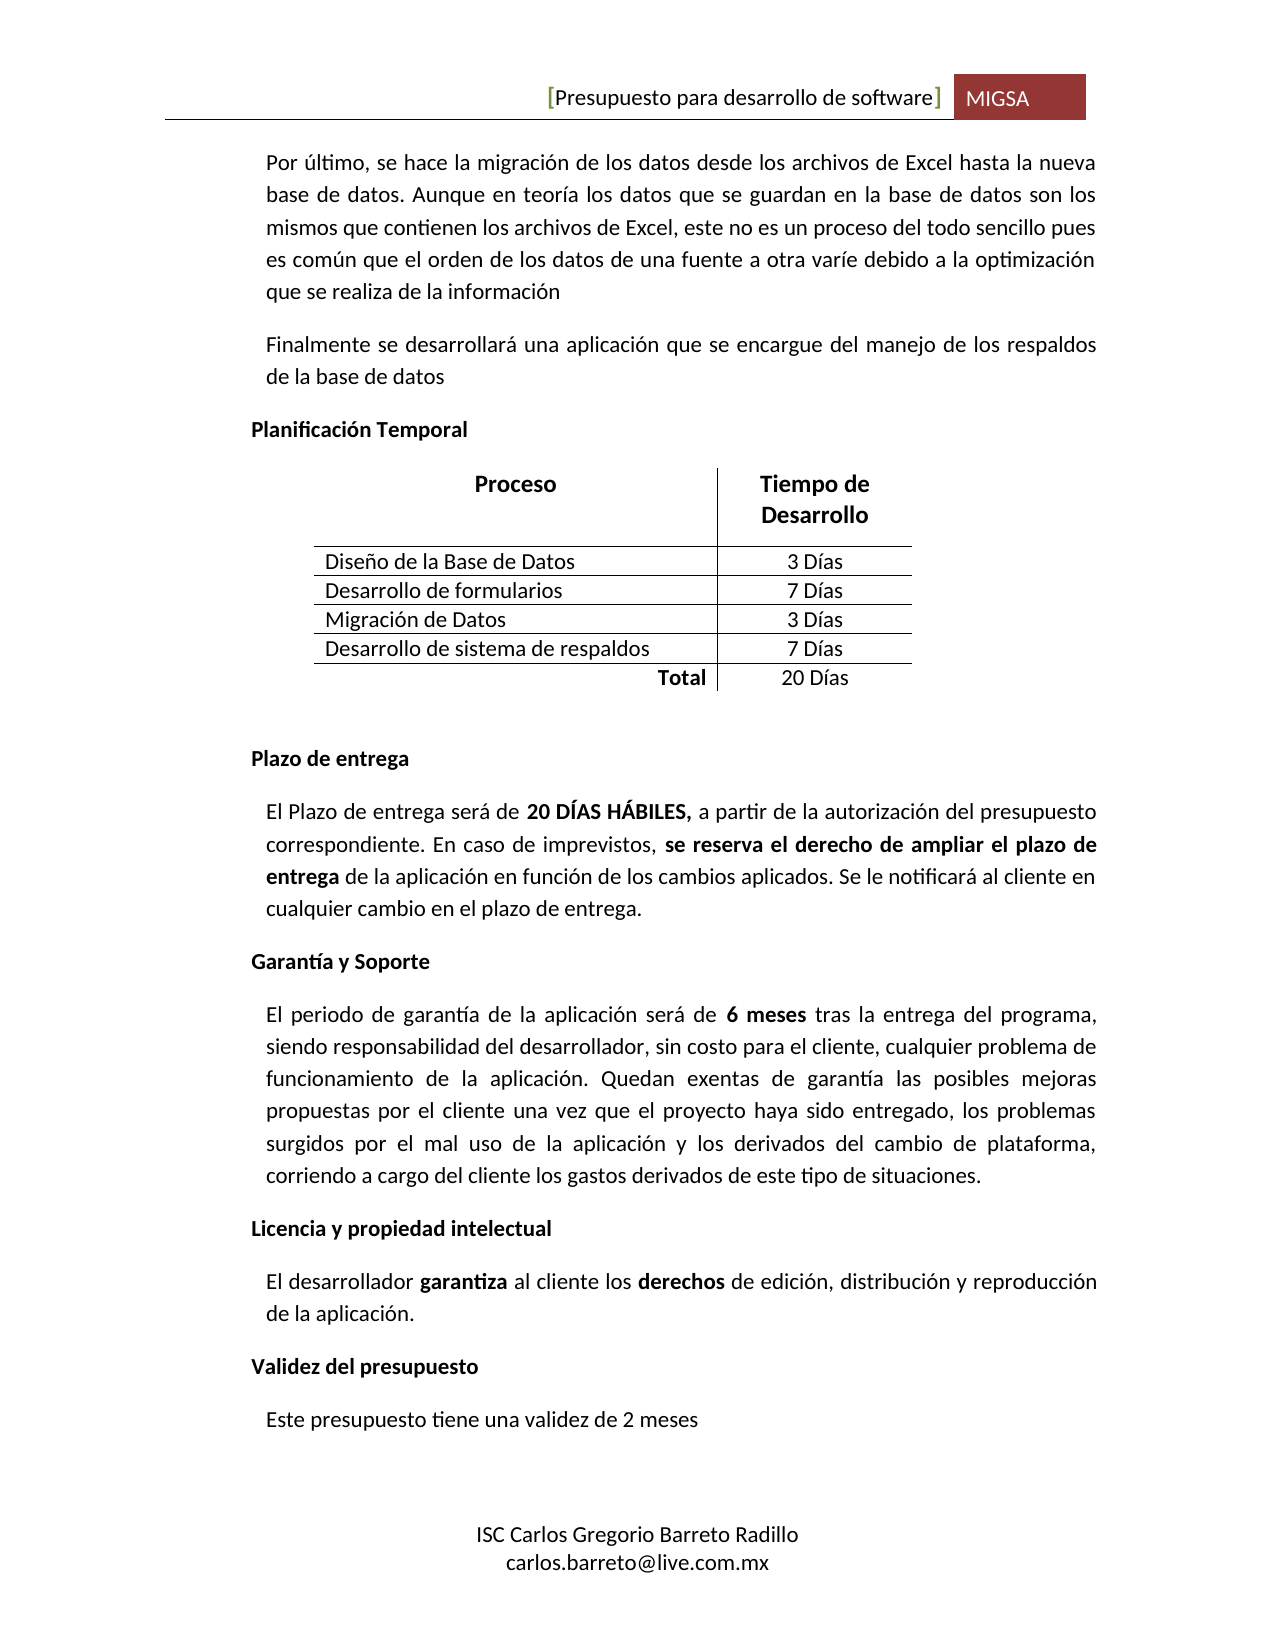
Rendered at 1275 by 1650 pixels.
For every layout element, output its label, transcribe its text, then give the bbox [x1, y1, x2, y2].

table_cell Desarrollo de sistema de respaldos [314, 634, 717, 662]
text El desarrollador garantiza al cliente los derechos de edición, distribución y reproducción de la aplicación. [266, 1267, 1098, 1327]
text Planificación Temporal [251, 415, 1098, 443]
table_cell 20 Días [718, 664, 912, 691]
table_cell 3 Días [718, 605, 912, 633]
text Por último, se hace la migración de los datos desde los archivos de Excel hasta la nueva base de datos. Aunque en teoría los datos que se guardan en la base de datos son los mismos que contienen los archivos de Excel, este no es un proceso del todo sencillo pues es común que el orden de los datos de una fuente a otra varíe debido a la optimización que se realiza de la información [266, 148, 1098, 305]
table_cell Diseño de la Base de Datos [314, 547, 717, 575]
table_cell Desarrollo de formularios [314, 576, 717, 604]
text Este presupuesto tiene una validez de 2 meses [266, 1405, 1098, 1433]
text Garantía y Soporte [251, 947, 1098, 975]
text Validez del presupuesto [251, 1352, 1098, 1380]
text Finalmente se desarrollará una aplicación que se encargue del manejo de los respaldos de la base de datos [266, 330, 1098, 390]
text Plazo de entrega [251, 744, 1098, 772]
text Licencia y propiedad intelectual [251, 1214, 1098, 1242]
table_cell 7 Días [718, 576, 912, 604]
table_header Tiempo de Desarrollo [718, 468, 912, 546]
table_header Proceso [314, 468, 717, 546]
table_cell 3 Días [718, 547, 912, 575]
table_cell Migración de Datos [314, 605, 717, 633]
text El Plazo de entrega será de 20 DÍAS HÁBILES, a partir de la autorización del presupuesto correspondiente. En caso de imprevistos, se reserva el derecho de ampliar el plazo de entrega de la aplicación en función de los cambios aplicados. Se le notificará al cliente en cualquier cambio en el plazo de entrega. [266, 797, 1098, 922]
text El periodo de garantía de la aplicación será de 6 meses tras la entrega del programa, siendo responsabilidad del desarrollador, sin costo para el cliente, cualquier problema de funcionamiento de la aplicación. Quedan exentas de garantía las posibles mejoras propuestas por el cliente una vez que el proyecto haya sido entregado, los problemas surgidos por el mal uso de la aplicación y los derivados del cambio de plataforma, corriendo a cargo del cliente los gastos derivados de este tipo de situaciones. [266, 1000, 1098, 1189]
table_cell Total [314, 664, 717, 691]
table_cell 7 Días [718, 634, 912, 662]
